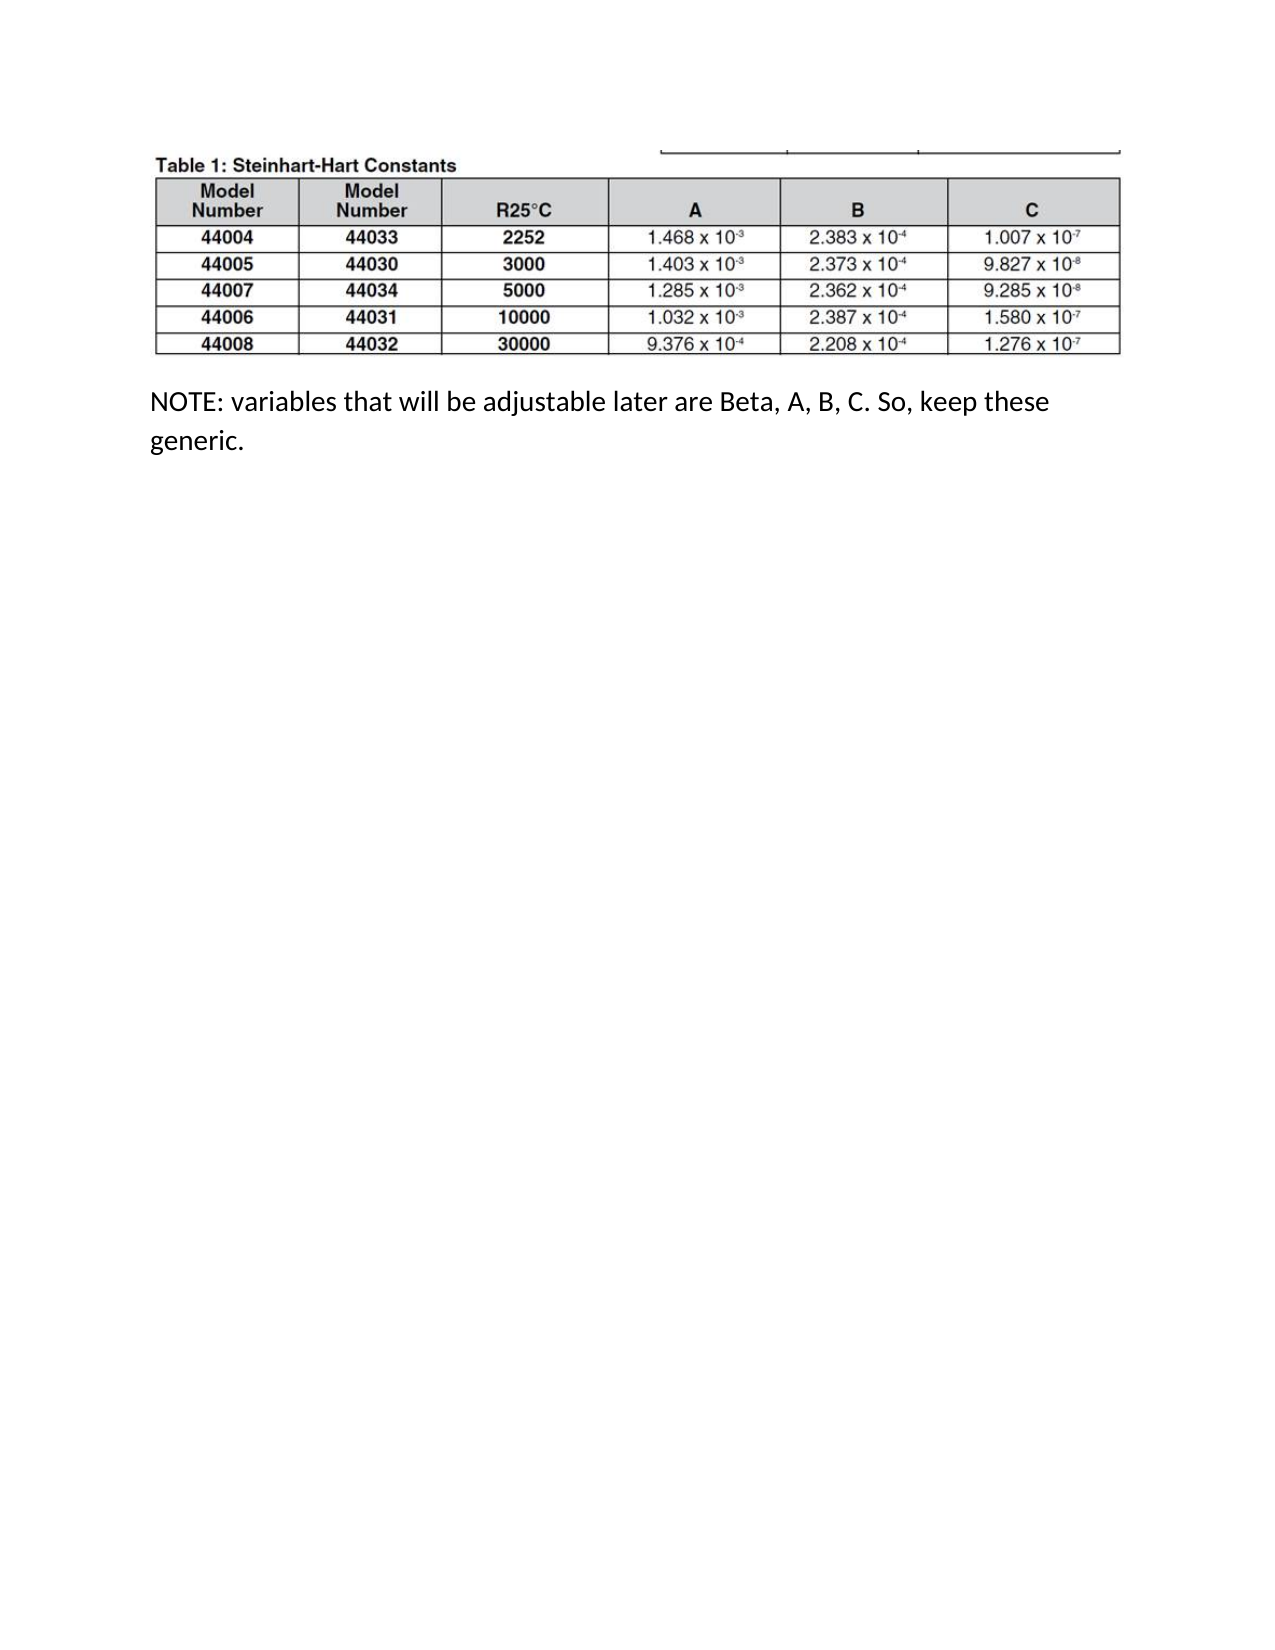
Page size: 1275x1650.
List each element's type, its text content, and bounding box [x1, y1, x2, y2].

picture [150, 150, 1125, 365]
text NOTE: variables that will be adjustable later are Beta, A, B, C. So, keep these generic. [150, 383, 1125, 457]
